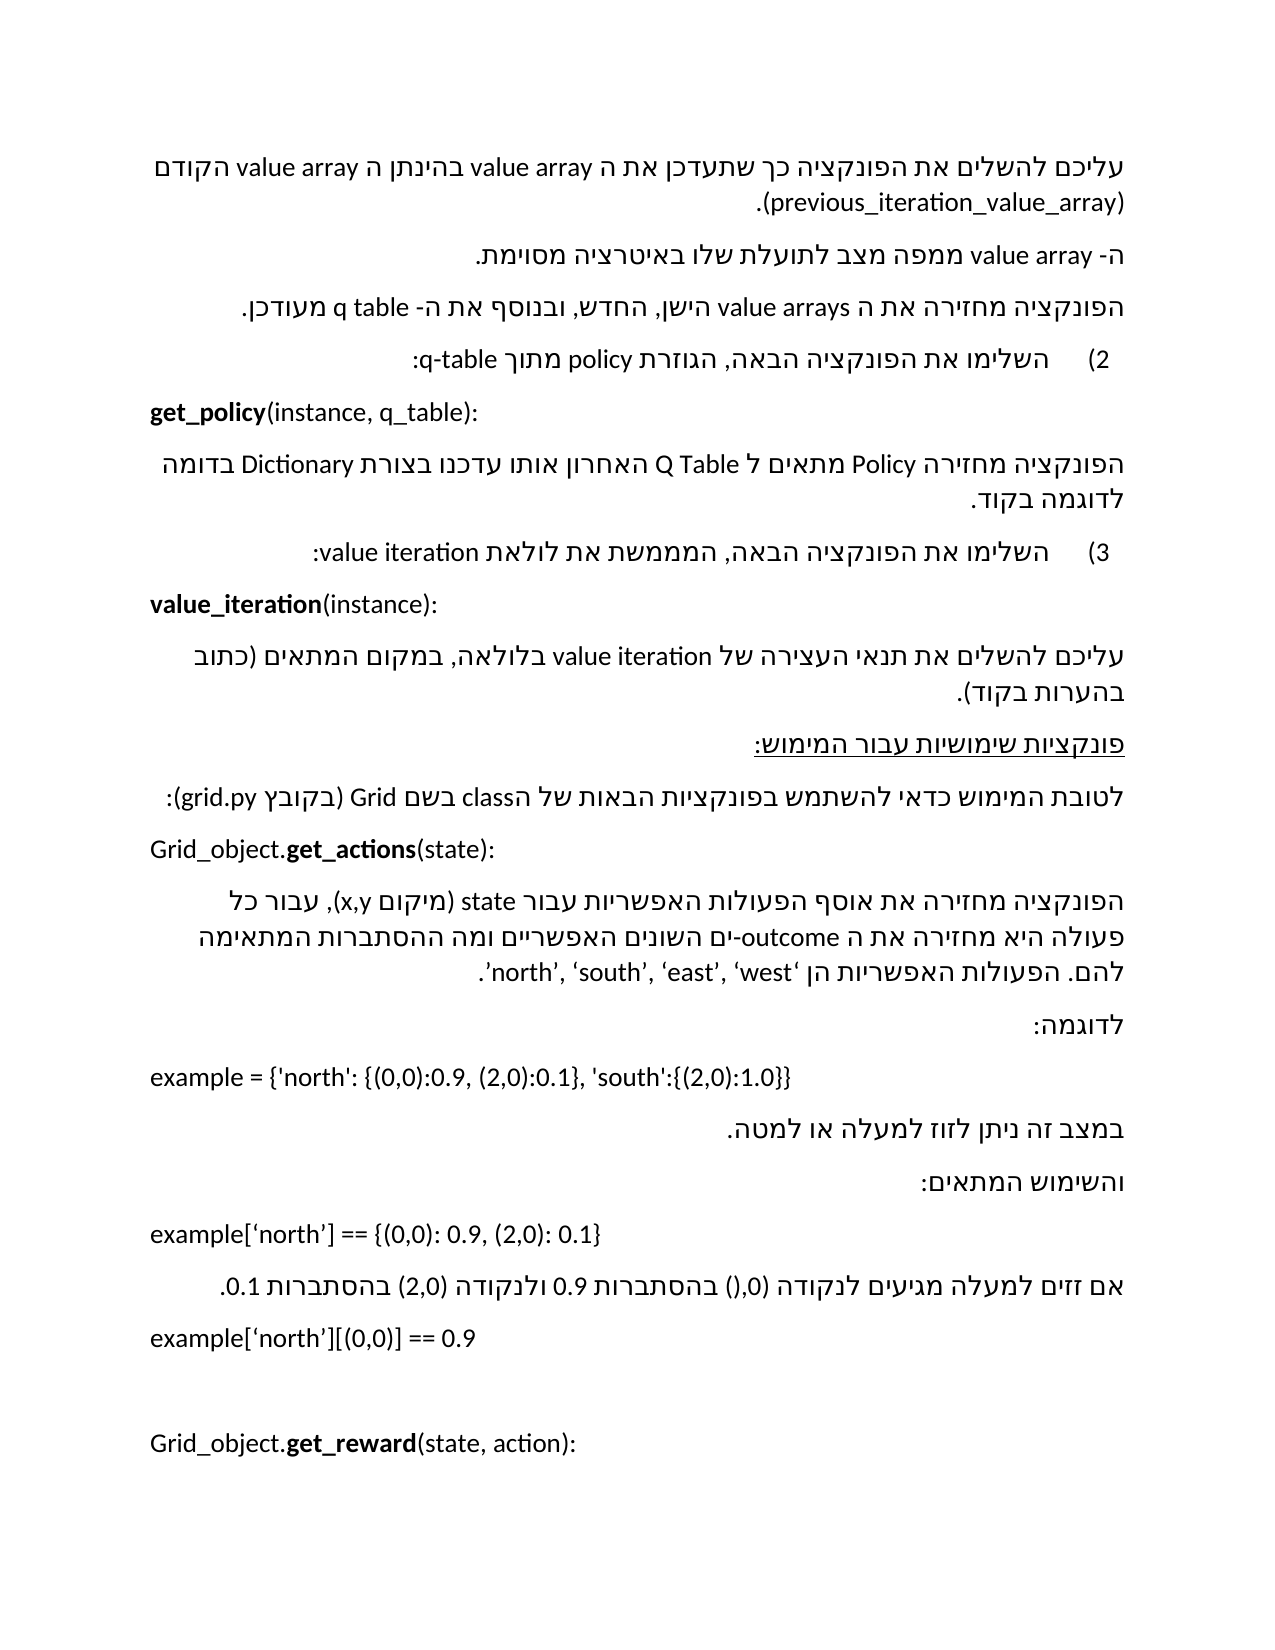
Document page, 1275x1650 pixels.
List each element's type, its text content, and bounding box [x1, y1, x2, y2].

text הפונקציה מחזירה את אוסף הפעולות האפשריות עבור state (מיקום x,y), עבור כל פעולה היא מחזירה את ה outcome-ים השונים האפשריים ומה ההסתברות המתאימה להם. הפעולות האפשריות הן ‘north’, ‘south’, ‘east’, ‘west’. [150, 884, 1125, 989]
list השלימו את הפונקציה הבאה, הגוזרת policy מתוך q-table: [150, 342, 1087, 376]
text הפונקציה מחזירה את ה value arrays הישן, החדש, ובנוסף את ה- q table מעודכן. [150, 290, 1125, 323]
text עליכם להשלים את הפונקציה כך שתעדכן את ה value array בהינתן ה value array הקודם (previous_iteration_value_array). [150, 150, 1125, 219]
text Grid_object.get_actions(state): [150, 832, 1125, 865]
text פונקציות שימושיות עבור המימוש: [150, 727, 1125, 761]
text example[‘north’] == {(0,0): 0.9, (2,0): 0.1} [150, 1217, 1125, 1250]
text value_iteration(instance): [150, 587, 1125, 620]
text Grid_object.get_reward(state, action): [150, 1426, 1125, 1459]
text לטובת המימוש כדאי להשתמש בפונקציות הבאות של הclass בשם Grid (בקובץ grid.py): [150, 780, 1125, 813]
text ה- value array ממפה מצב לתועלת שלו באיטרציה מסוימת. [150, 238, 1125, 271]
text הפונקציה מחזירה Policy מתאים ל Q Table האחרון אותו עדכנו בצורת Dictionary בדומה לדוגמה בקוד. [150, 447, 1125, 516]
text example[‘north’][(0,0)] == 0.9 [150, 1322, 1125, 1355]
text והשימוש המתאים: [150, 1165, 1125, 1198]
text עליכם להשלים את תנאי העצירה של value iteration בלולאה, במקום המתאים (כתוב בהערות בקוד). [150, 639, 1125, 708]
list השלימו את הפונקציה הבאה, המממשת את לולאת value iteration: [150, 535, 1087, 568]
text example = {'north': {(0,0):0.9, (2,0):0.1}, 'south':{(2,0):1.0}} [150, 1060, 1125, 1093]
text לדוגמה: [150, 1008, 1125, 1041]
text במצב זה ניתן לזוז למעלה או למטה. [150, 1112, 1125, 1146]
text אם זזים למעלה מגיעים לנקודה (0,() בהסתברות 0.9 ולנקודה (2,0) בהסתברות 0.1. [150, 1269, 1125, 1302]
text get_policy(instance, q_table): [150, 395, 1125, 428]
